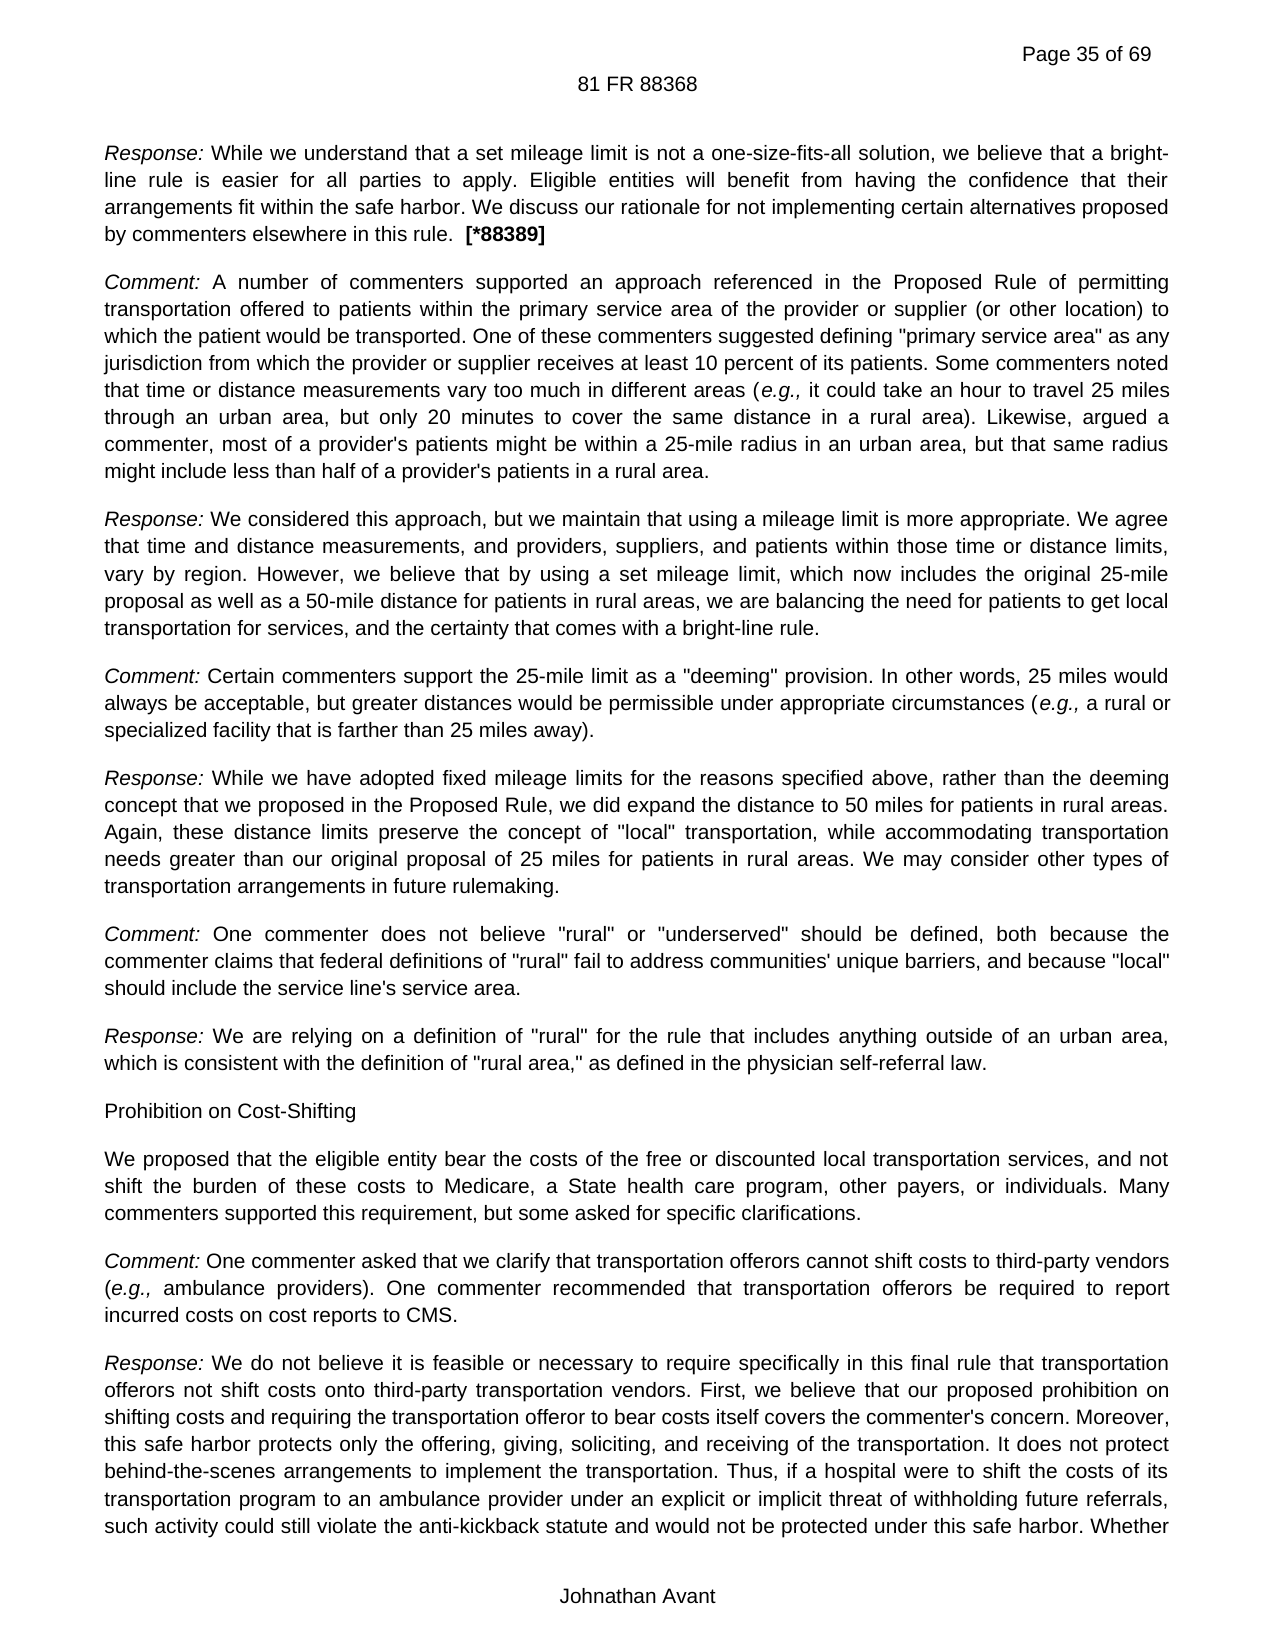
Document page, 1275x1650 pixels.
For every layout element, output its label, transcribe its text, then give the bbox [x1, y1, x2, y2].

text Comment: A number of commenters supported an approach referenced in the Proposed Rule of permitting transportation offered to patients within the primary service area of the provider or supplier (or other location) to which the patient would be transported. One of these commenters suggested defining "primary service area" as any jurisdiction from which the provider or supplier receives at least 10 percent of its patients. Some commenters noted that time or distance measurements vary too much in different areas (e.g., it could take an hour to travel 25 miles through an urban area, but only 20 minutes to cover the same distance in a rural area). Likewise, argued a commenter, most of a provider's patients might be within a 25-mile radius in an urban area, but that same radius might include less than half of a provider's patients in a rural area. [104, 267, 1171, 483]
text Response: While we have adopted fixed mileage limits for the reasons specified above, rather than the deeming concept that we proposed in the Proposed Rule, we did expand the distance to 50 miles for patients in rural areas. Again, these distance limits preserve the concept of "local" transportation, while accommodating transportation needs greater than our original proposal of 25 miles for patients in rural areas. We may consider other types of transportation arrangements in future rulemaking. [104, 762, 1171, 898]
text Response: While we understand that a set mileage limit is not a one-size-fits-all solution, we believe that a bright-line rule is easier for all parties to apply. Eligible entities will benefit from having the confidence that their arrangements fit within the safe harbor. We discuss our rationale for not implementing certain alternatives proposed by commenters elsewhere in this rule. [*88389] [104, 137, 1171, 246]
text Comment: One commenter asked that we clarify that transportation offerors cannot shift costs to third-party vendors (e.g., ambulance providers). One commenter recommended that transportation offerors be required to report incurred costs on cost reports to CMS. [104, 1246, 1171, 1327]
text Comment: Certain commenters support the 25-mile limit as a "deeming" provision. In other words, 25 miles would always be acceptable, but greater distances would be permissible under appropriate circumstances (e.g., a rural or specialized facility that is farther than 25 miles away). [104, 660, 1171, 742]
text Comment: One commenter does not believe "rural" or "underserved" should be defined, both because the commenter claims that federal definitions of "rural" fail to address communities' unique barriers, and because "local" should include the service line's service area. [104, 919, 1171, 1000]
text We proposed that the eligible entity bear the costs of the free or discounted local transportation services, and not shift the burden of these costs to Medicare, a State health care program, other payers, or individuals. Many commenters supported this requirement, but some asked for specific clarifications. [104, 1144, 1171, 1225]
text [104, 1348, 1171, 1537]
text Response: We considered this approach, but we maintain that using a mileage limit is more appropriate. We agree that time and distance measurements, and providers, suppliers, and patients within those time or distance limits, vary by region. However, we believe that by using a set mileage limit, which now includes the original 25-mile proposal as well as a 50-mile distance for patients in rural areas, we are balancing the need for patients to get local transportation for services, and the certainty that comes with a bright-line rule. [104, 504, 1171, 639]
text Prohibition on Cost-Shifting [104, 1096, 1171, 1123]
text Response: We are relying on a definition of "rural" for the rule that includes anything outside of an urban area, which is consistent with the definition of "rural area," as defined in the physician self-referral law. [104, 1021, 1171, 1075]
